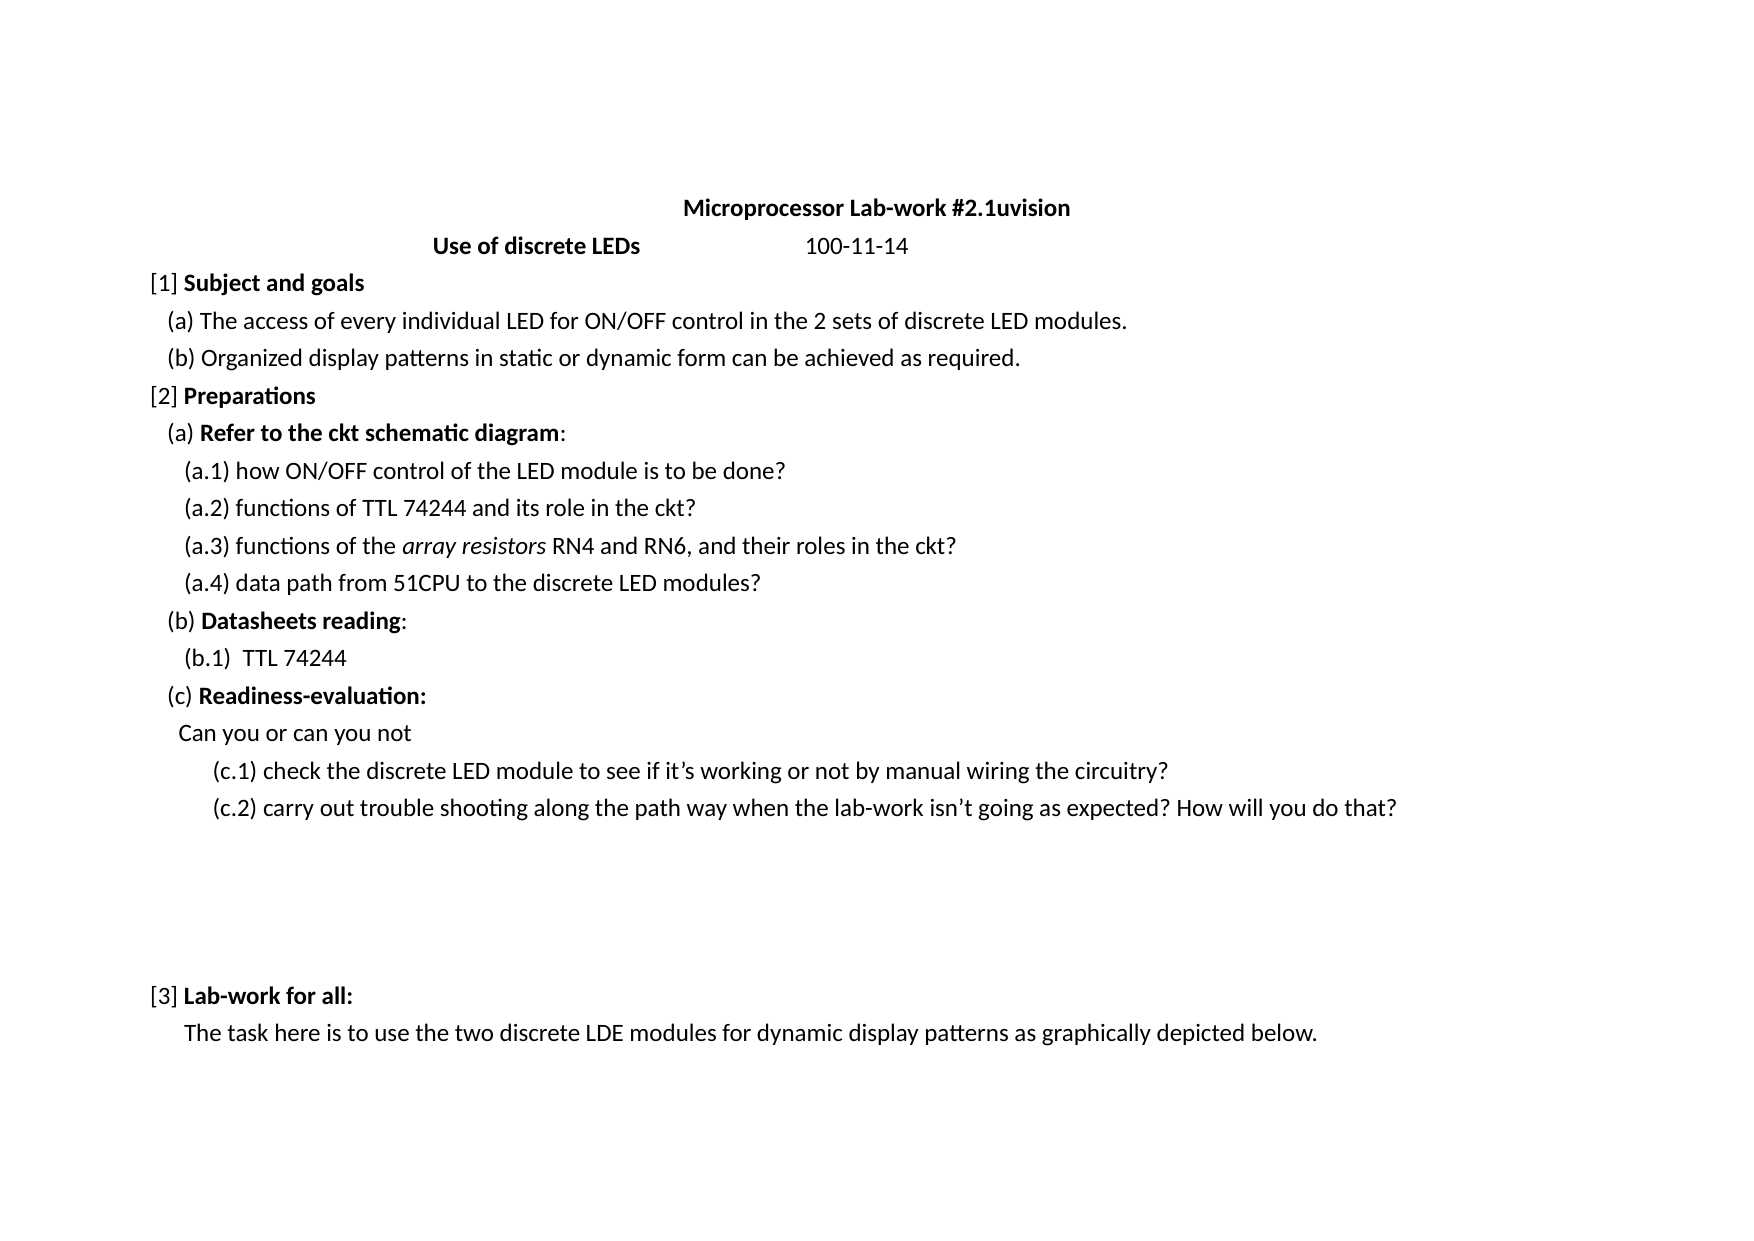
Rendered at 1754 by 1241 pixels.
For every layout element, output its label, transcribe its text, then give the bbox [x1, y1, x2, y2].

text [1] Subject and goals [150, 264, 1604, 301]
text (b) Organized display patterns in static or dynamic form can be achieved as required. [150, 339, 1604, 376]
text (a) Refer to the ckt schematic diagram: [150, 414, 1604, 451]
text [2] Preparations [150, 376, 1604, 414]
text (c.2) carry out trouble shooting along the path way when the lab-work isn’t going as expected? How will you do that? [150, 789, 1604, 826]
text The task here is to use the two discrete LDE modules for dynamic display patterns as graphically depicted below. [150, 1014, 1604, 1051]
text (a.2) functions of TTL 74244 and its role in the ckt? [150, 489, 1604, 526]
text (a) The access of every individual LED for ON/OFF control in the 2 sets of discrete LED modules. [150, 301, 1604, 339]
text Can you or can you not [150, 714, 1604, 751]
text (c.1) check the discrete LED module to see if it’s working or not by manual wiring the circuitry? [150, 751, 1604, 789]
text [3] Lab-work for all: [150, 976, 1604, 1014]
text Use of discrete LEDs 100-11-14 [150, 226, 1604, 264]
text (a.4) data path from 51CPU to the discrete LED modules? [150, 564, 1604, 601]
text (a.1) how ON/OFF control of the LED module is to be done? [150, 451, 1604, 489]
text (b) Datasheets reading: [150, 601, 1604, 639]
text (b.1) TTL 74244 [150, 639, 1604, 676]
text (a.3) functions of the array resistors RN4 and RN6, and their roles in the ckt? [150, 526, 1604, 564]
text (c) Readiness-evaluation: [150, 676, 1604, 714]
text Microprocessor Lab-work #2.1uvision [150, 189, 1604, 226]
